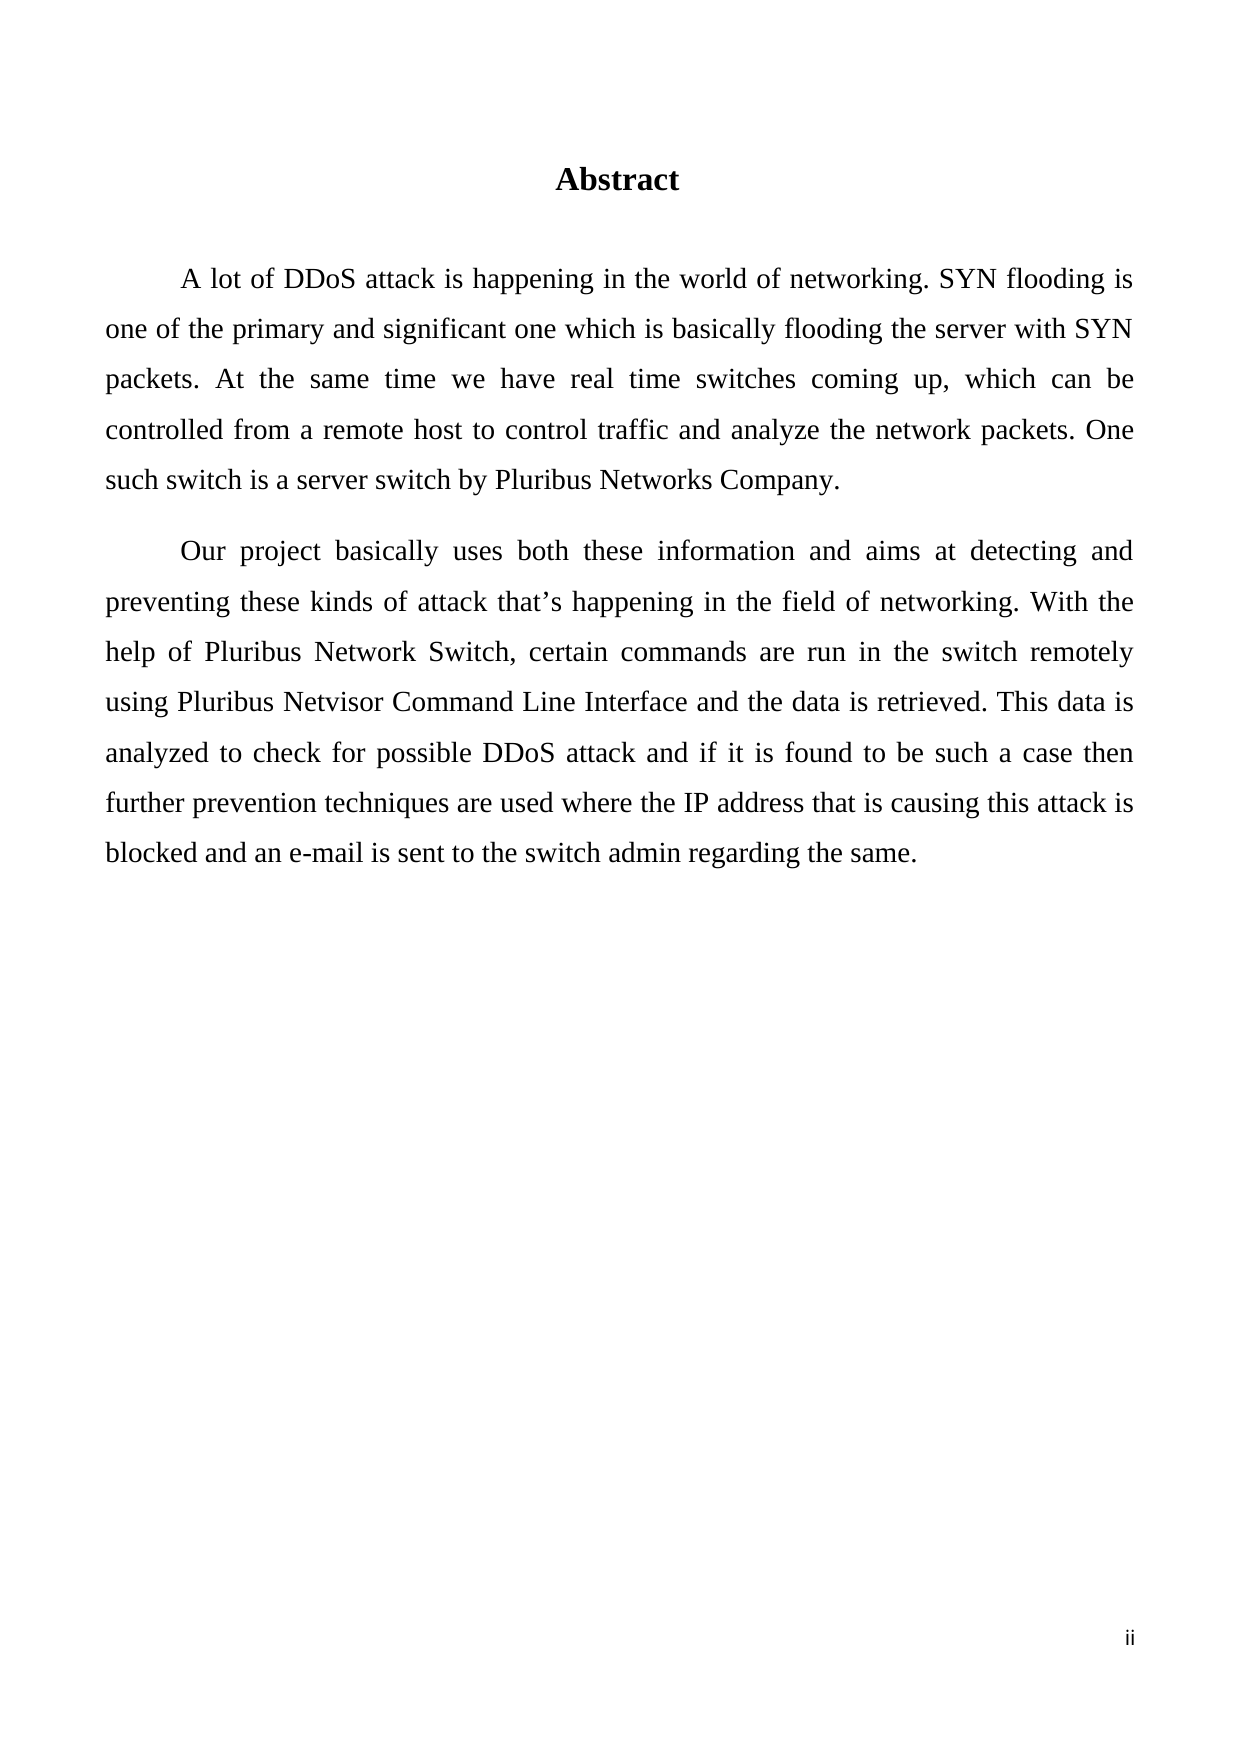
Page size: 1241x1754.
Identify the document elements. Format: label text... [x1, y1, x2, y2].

text Our project basically uses both these information and aims at detecting and preventing these kinds of attack that’s happening in the field of networking. With the help of Pluribus Network Switch, certain commands are run in the switch remotely using Pluribus Netvisor Command Line Interface and the data is retrieved. This data is analyzed to check for possible DDoS attack and if it is found to be such a case then further prevention techniques are used where the IP address that is causing this attack is blocked and an e-mail is sent to the switch admin regarding the same. [105, 533, 1135, 869]
text A lot of DDoS attack is happening in the world of networking. SYN flooding is one of the primary and significant one which is basically flooding the server with SYN packets. At the same time we have real time switches coming up, which can be controlled from a remote host to control traffic and analyze the network packets. One such switch is a server switch by Pluribus Networks Company. [105, 261, 1135, 496]
text Abstract [555, 159, 1135, 198]
